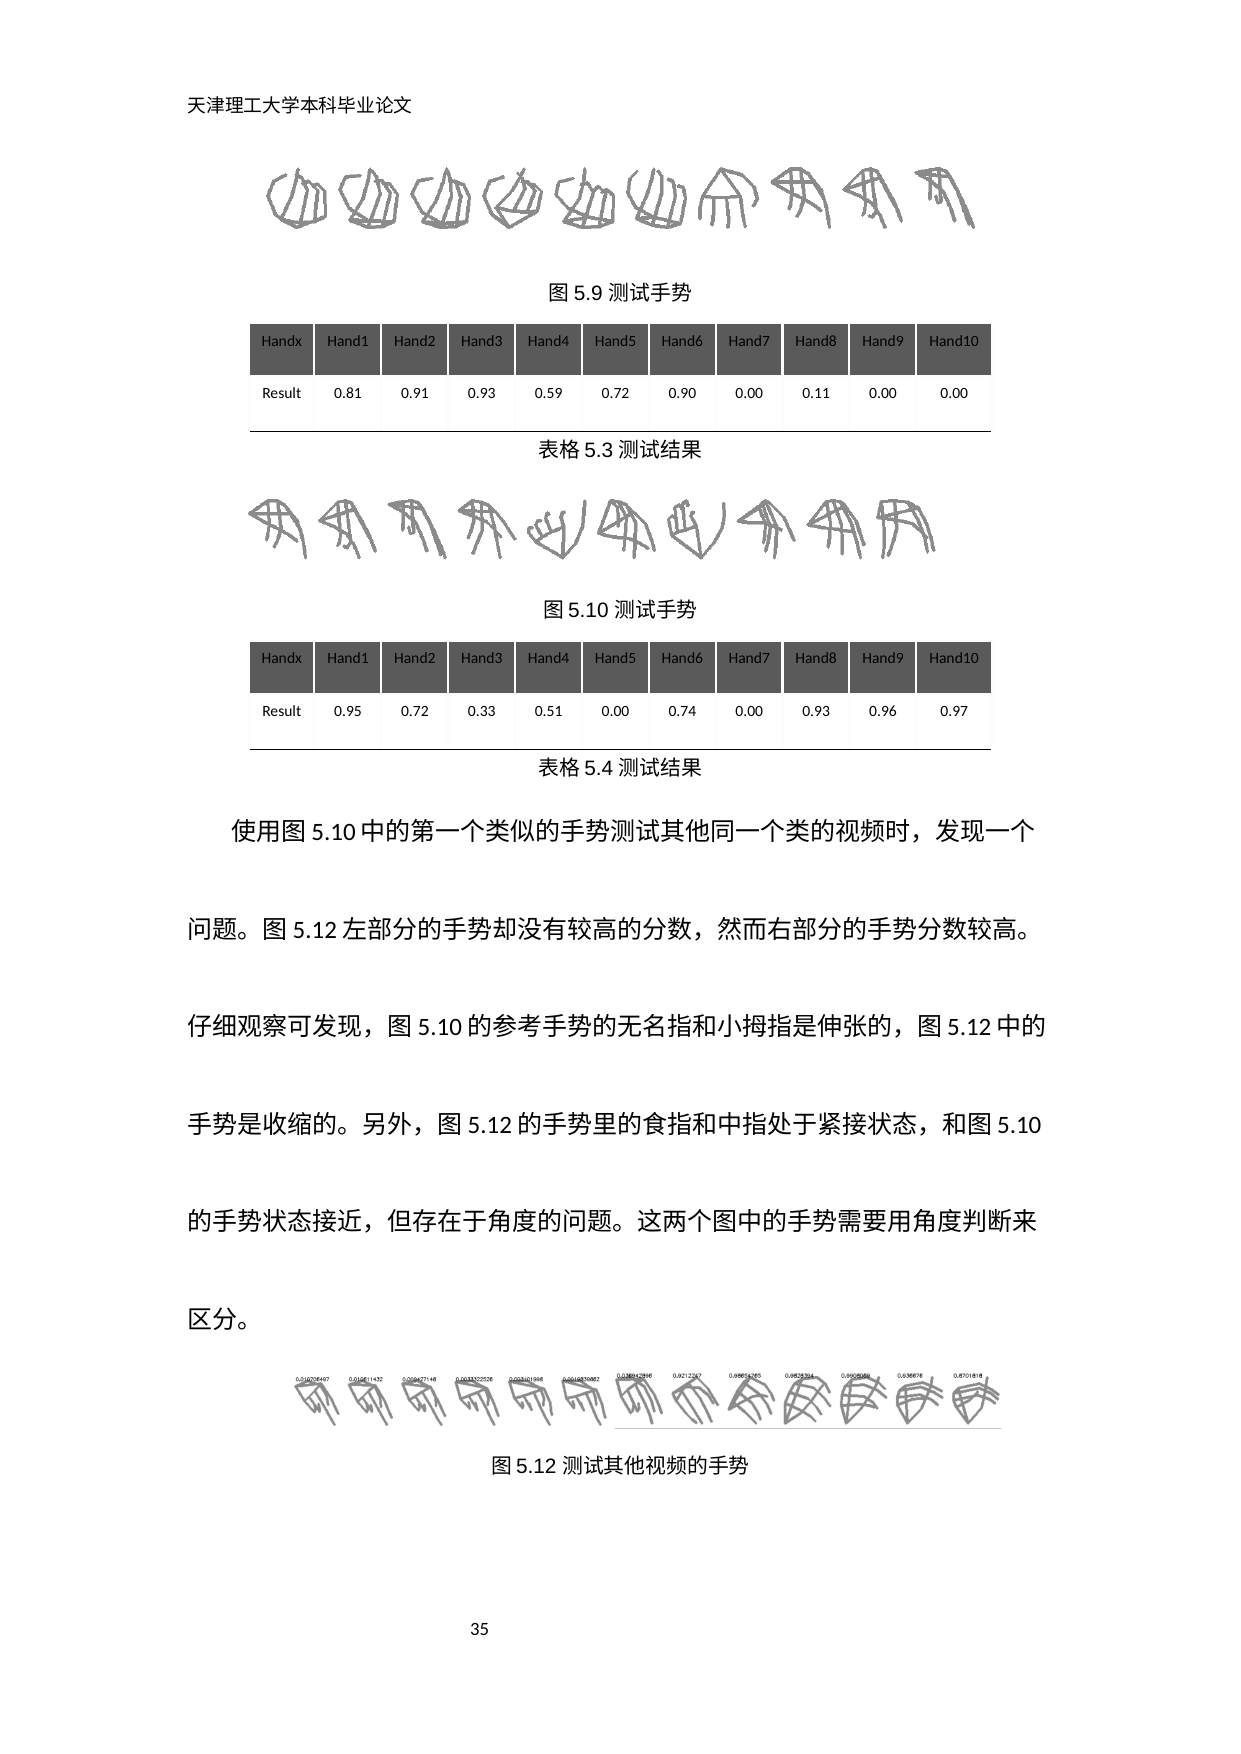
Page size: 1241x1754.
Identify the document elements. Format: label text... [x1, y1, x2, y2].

table_cell 0.72 [382, 695, 447, 749]
table_header Hand3 [449, 324, 514, 375]
table_header Hand7 [717, 324, 781, 375]
text 表格5.4 测试结果 [187, 750, 1053, 782]
table_cell 0.74 [650, 695, 715, 749]
table_cell 0.97 [917, 695, 991, 749]
table_cell 0.00 [917, 377, 991, 431]
table_header Hand3 [449, 642, 514, 693]
text 使用图5.10中的第一个类似的手势测试其他同一个类的视频时，发现一个问题。图5.12左部分的手势却没有较高的分数，然而右部分的手势分数较高。仔细观察可发现，图5.10的参考手势的无名指和小拇指是伸张的，图5.12中的手势是收缩的。另外，图5.12的手势里的食指和中指处于紧接状态，和图5.10的手势状态接近，但存在于角度的问题。这两个图中的手势需要用角度判断来区分。 [187, 797, 1053, 1350]
table_cell 0.00 [850, 377, 915, 431]
table_cell 0.00 [717, 695, 781, 749]
table_header Hand8 [784, 324, 848, 375]
table_header Hand6 [650, 642, 715, 693]
table_header Hand2 [382, 642, 447, 693]
table_cell Result [250, 377, 313, 431]
table_header Hand10 [917, 642, 991, 693]
table_cell 0.59 [516, 377, 581, 431]
text 图5.10 测试手势 [187, 592, 1053, 625]
table_header Hand6 [650, 324, 715, 375]
table_cell 0.51 [516, 695, 581, 749]
table_cell Result [250, 695, 313, 749]
text 图5.12 测试其他视频的手势 [187, 1448, 1053, 1481]
table_cell 0.93 [784, 695, 848, 749]
table_header Hand9 [850, 642, 915, 693]
table_header Hand4 [516, 324, 581, 375]
text 图5.9 测试手势 [187, 275, 1053, 307]
table_header Hand1 [315, 642, 380, 693]
table_cell 0.96 [850, 695, 915, 749]
table_header Hand2 [382, 324, 447, 375]
text 表格5.3 测试结果 [187, 432, 1053, 464]
table_cell 0.00 [717, 377, 781, 431]
table_header Hand9 [850, 324, 915, 375]
table_cell 0.91 [382, 377, 447, 431]
table_cell 0.33 [449, 695, 514, 749]
table_header Handx [250, 324, 313, 375]
table_cell 0.93 [449, 377, 514, 431]
table_cell 0.00 [583, 695, 648, 749]
table_header Hand8 [784, 642, 848, 693]
table_header Hand10 [917, 324, 991, 375]
table_cell 0.81 [315, 377, 380, 431]
table_cell 0.90 [650, 377, 715, 431]
table_cell 0.95 [315, 695, 380, 749]
table_header Handx [250, 642, 313, 693]
table_header Hand7 [717, 642, 781, 693]
picture [242, 493, 940, 564]
picture [614, 1372, 1002, 1429]
picture [288, 1375, 610, 1429]
table_header Hand5 [583, 324, 648, 375]
picture [260, 162, 980, 234]
table_header Hand1 [315, 324, 380, 375]
table_cell 0.11 [784, 377, 848, 431]
table_header Hand5 [583, 642, 648, 693]
table_cell 0.72 [583, 377, 648, 431]
table_header Hand4 [516, 642, 581, 693]
